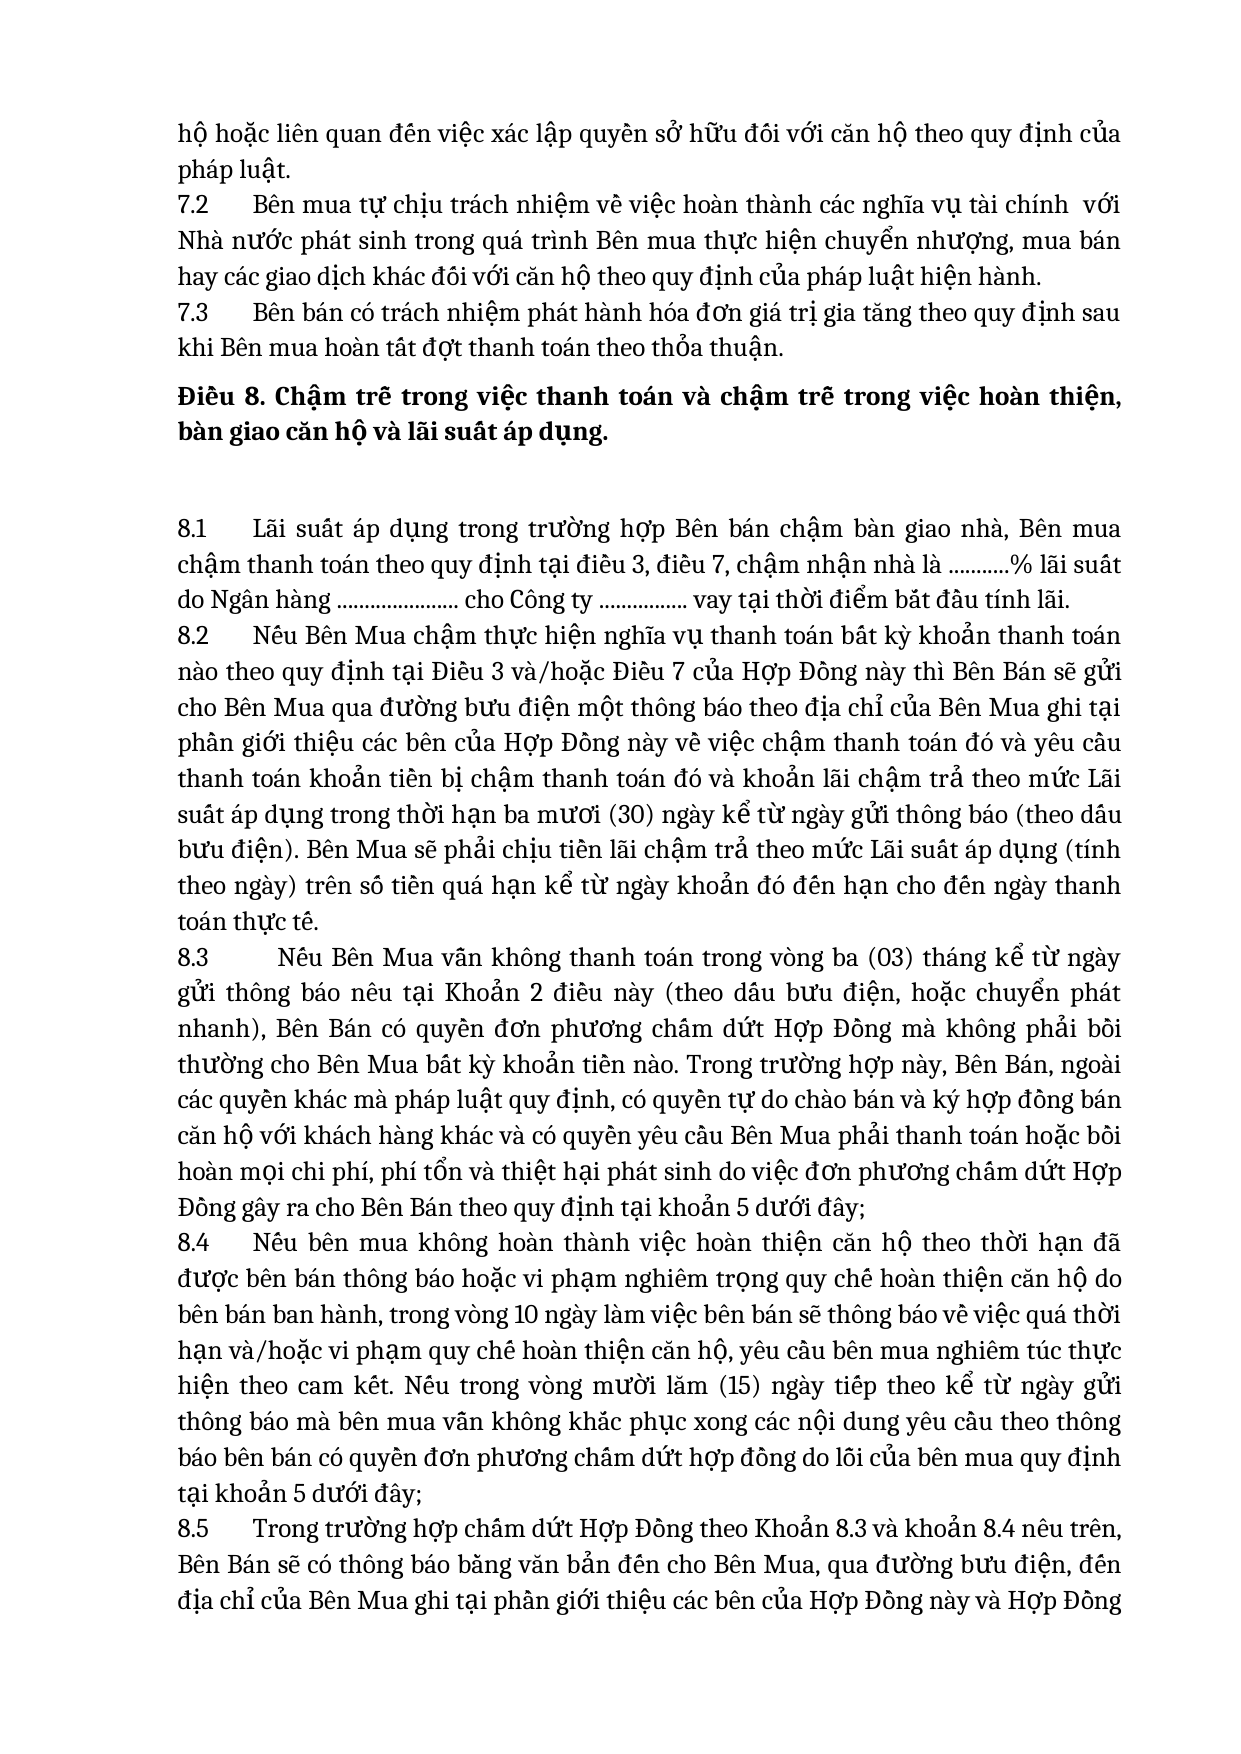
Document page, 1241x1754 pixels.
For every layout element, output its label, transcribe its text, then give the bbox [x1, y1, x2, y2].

list Nếu Bên Mua vẫn không thanh toán trong vòng ba (03) tháng kể từ ngày gửi thông báo nêu tại Khoản 2 điều này (theo dấu bưu điện, hoặc chuyển phát nhanh), Bên Bán có quyền đơn phương chấm dứt Hợp Đồng mà không phải bồi thường cho Bên Mua bất kỳ khoản tiền nào. Trong trường hợp này, Bên Bán, ngoài các quyền khác mà pháp luật quy định, có quyền tự do chào bán và ký hợp đồng bán căn hộ với khách hàng khác và có quyền yêu cầu Bên Mua phải thanh toán hoặc bồi hoàn mọi chi phí, phí tổn và thiệt hại phát sinh do việc đơn phương chấm dứt Hợp Đồng gây ra cho Bên Bán theo quy định tại khoản 5 dưới đây; [177, 942, 1122, 1223]
list Nếu bên mua không hoàn thành việc hoàn thiện căn hộ theo thời hạn đã được bên bán thông báo hoặc vi phạm nghiêm trọng quy chế hoàn thiện căn hộ do bên bán ban hành, trong vòng 10 ngày làm việc bên bán sẽ thông báo về việc quá thời hạn và/hoặc vi phạm quy chế hoàn thiện căn hộ, yêu cầu bên mua nghiêm túc thực hiện theo cam kết. Nếu trong vòng mười lăm (15) ngày tiếp theo kể từ ngày gửi thông báo mà bên mua vẫn không khắc phục xong các nội dung yêu cầu theo thông báo bên bán có quyền đơn phương chấm dứt hợp đồng do lỗi của bên mua quy định tại khoản 5 dưới đây; [177, 1227, 1122, 1509]
list Nếu Bên Mua chậm thực hiện nghĩa vụ thanh toán bất kỳ khoản thanh toán nào theo quy định tại Điều 3 và/hoặc Điều 7 của Hợp Đồng này thì Bên Bán sẽ gửi cho Bên Mua qua đường bưu điện một thông báo theo địa chỉ của Bên Mua ghi tại phần giới thiệu các bên của Hợp Đồng này về việc chậm thanh toán đó và yêu cầu thanh toán khoản tiền bị chậm thanh toán đó và khoản lãi chậm trả theo mức Lãi suất áp dụng trong thời hạn ba mươi (30) ngày kể từ ngày gửi thông báo (theo dấu bưu điện). Bên Mua sẽ phải chịu tiền lãi chậm trả theo mức Lãi suất áp dụng (tính theo ngày) trên số tiền quá hạn kể từ ngày khoản đó đến hạn cho đến ngày thanh toán thực tế. [177, 620, 1122, 937]
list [177, 1513, 1122, 1616]
list Bên mua tự chịu trách nhiệm về việc hoàn thành các nghĩa vụ tài chính với Nhà nước phát sinh trong quá trình Bên mua thực hiện chuyển nhượng, mua bán hay các giao dịch khác đối với căn hộ theo quy định của pháp luật hiện hành. [177, 189, 1122, 292]
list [177, 118, 1122, 185]
list Lãi suất áp dụng trong trường hợp Bên bán chậm bàn giao nhà, Bên mua chậm thanh toán theo quy định tại điều 3, điều 7, chậm nhận nhà là ...........% lãi suất do Ngân hàng ...................... cho Công ty ................ vay tại thời điểm bắt đầu tính lãi. [177, 513, 1122, 616]
list Bên bán có trách nhiệm phát hành hóa đơn giá trị gia tăng theo quy định sau khi Bên mua hoàn tất đợt thanh toán theo thỏa thuận. [177, 297, 1122, 364]
text Điều 8. Chậm trễ trong việc thanh toán và chậm trễ trong việc hoàn thiện, bàn giao căn hộ và lãi suất áp dụng. [177, 381, 1122, 448]
